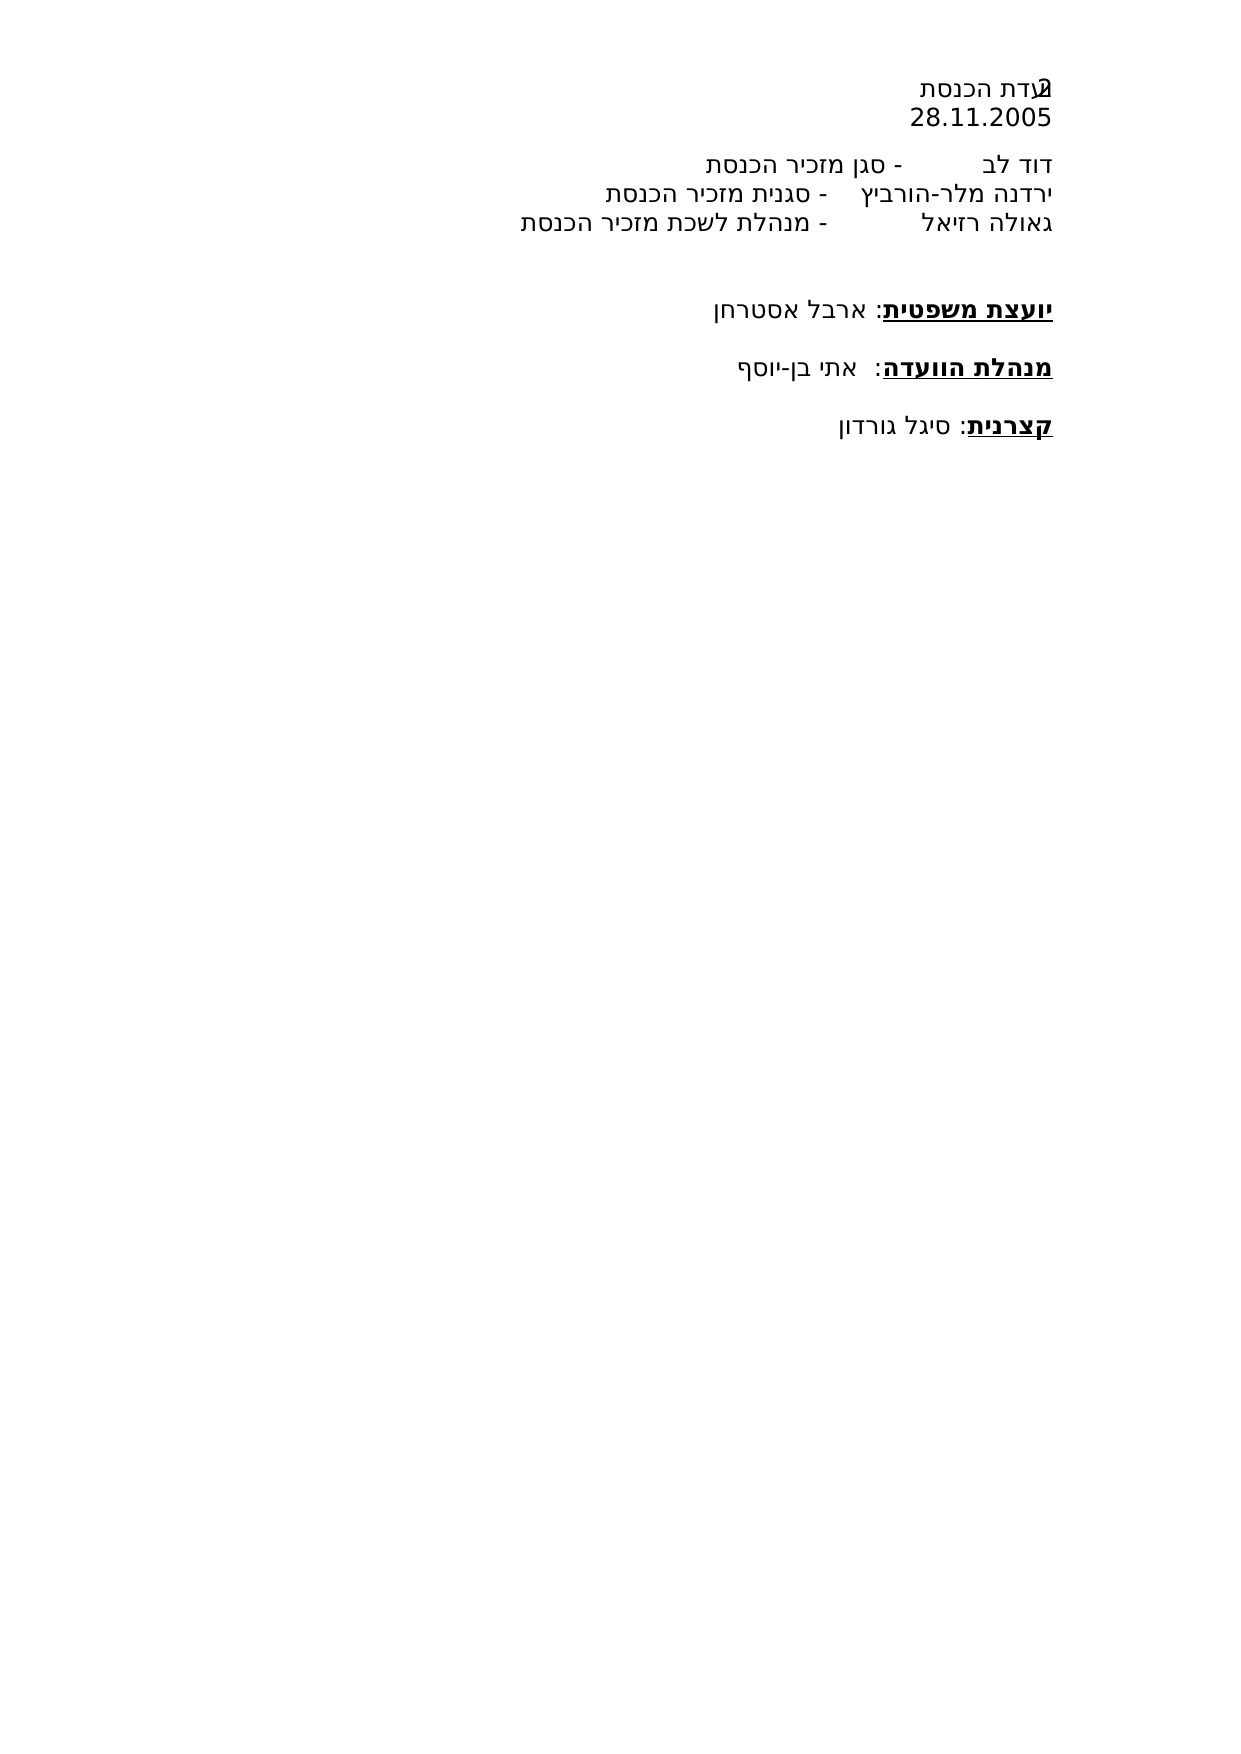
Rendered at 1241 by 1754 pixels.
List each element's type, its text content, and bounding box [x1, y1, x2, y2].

text גאולה רזיאל - מנהלת לשכת מזכיר הכנסת [187, 208, 1053, 237]
text קצרנית: סיגל גורדון [187, 411, 1053, 440]
text מנהלת הוועדה: אתי בן-יוסף [187, 353, 1053, 382]
text יועצת משפטית: ארבל אסטרחן [187, 295, 1053, 324]
text ירדנה מלר-הורביץ - סגנית מזכיר הכנסת [187, 179, 1053, 208]
text דוד לב - סגן מזכיר הכנסת [187, 150, 1053, 179]
